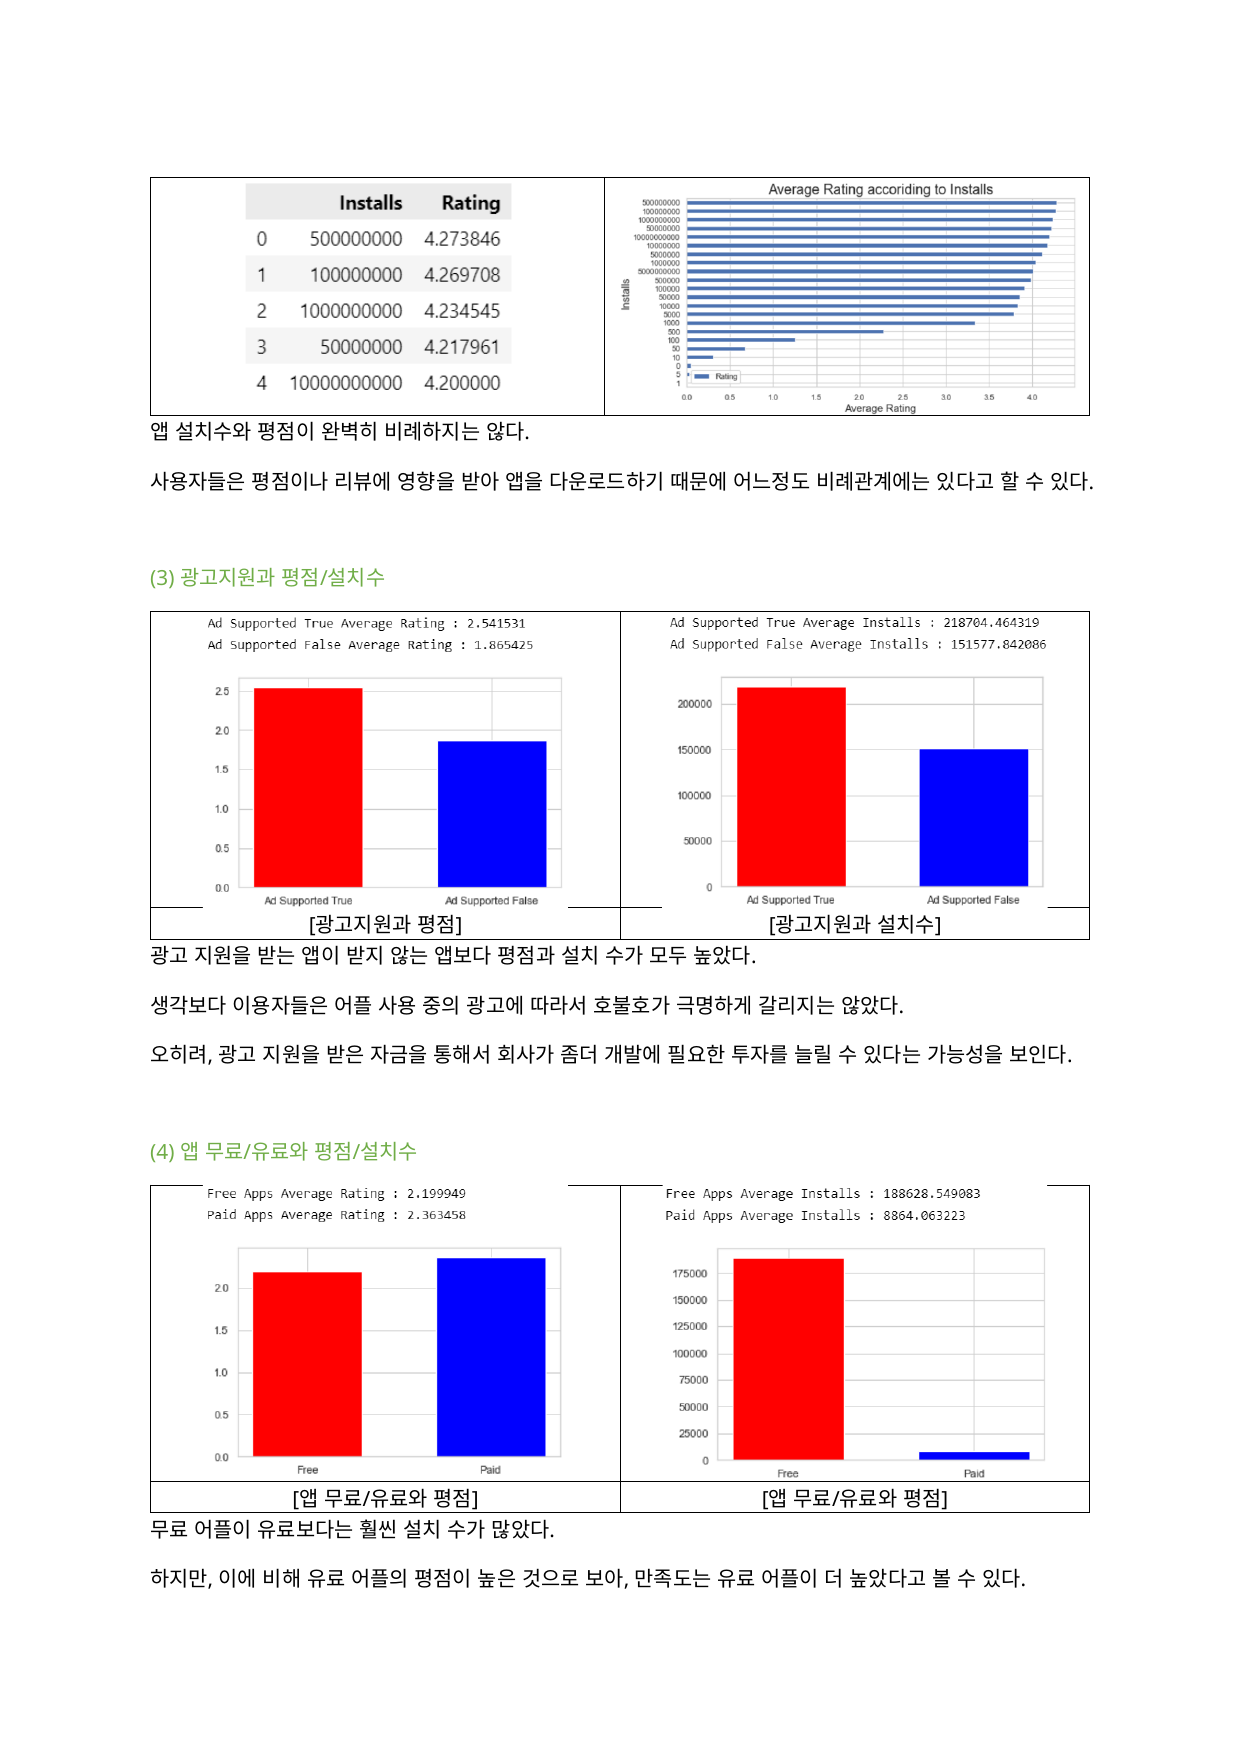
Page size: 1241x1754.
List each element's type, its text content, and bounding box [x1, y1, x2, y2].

picture [237, 178, 518, 415]
text 생각보다 이용자들은 어플 사용 중의 광고에 따라서 호불호가 극명하게 갈리지는 않았다. [150, 989, 1090, 1019]
table_header [1048, 1186, 1089, 1481]
text 하지만, 이에 비해 유료 어플의 평점이 높은 것으로 보아, 만족도는 유료 어플이 더 높았다고 볼 수 있다. [150, 1563, 1090, 1593]
table_header [621, 612, 662, 907]
table_cell [광고지원과 평점] [151, 908, 620, 939]
text 무료 어플이 유료보다는 훨씬 설치 수가 많았다. [150, 1513, 1090, 1543]
text (4) 앱 무료/유료와 평점/설치수 [150, 1135, 1090, 1165]
picture [662, 612, 1048, 908]
table_header [568, 1186, 620, 1481]
table_header [605, 178, 616, 414]
text (3) 광고지원과 평점/설치수 [150, 562, 1090, 592]
text 사용자들은 평점이나 리뷰에 영향을 받아 앱을 다운로드하기 때문에 어느정도 비례관계에는 있다고 할 수 있다. [150, 465, 1090, 495]
table_cell [앱 무료/유료와 평점] [621, 1482, 1089, 1512]
picture [202, 612, 568, 908]
table_header [621, 1186, 662, 1481]
table_header [151, 178, 237, 414]
table_cell [광고지원과 설치수] [621, 908, 1089, 939]
table_header [568, 612, 620, 907]
table_header [151, 612, 202, 907]
table_header [1079, 178, 1089, 414]
text 오히려, 광고 지원을 받은 자금을 통해서 회사가 좀더 개발에 필요한 투자를 늘릴 수 있다는 가능성을 보인다. [150, 1038, 1090, 1069]
table_header [151, 1186, 202, 1481]
picture [616, 178, 1079, 415]
text 앱 설치수와 평점이 완벽히 비례하지는 않다. [150, 416, 1090, 446]
text 광고 지원을 받는 앱이 받지 않는 앱보다 평점과 설치 수가 모두 높았다. [150, 940, 1090, 970]
picture [202, 1185, 568, 1481]
table_header [518, 178, 604, 414]
table_cell [앱 무료/유료와 평점] [151, 1482, 620, 1512]
picture [662, 1185, 1048, 1481]
table_header [1048, 612, 1089, 907]
